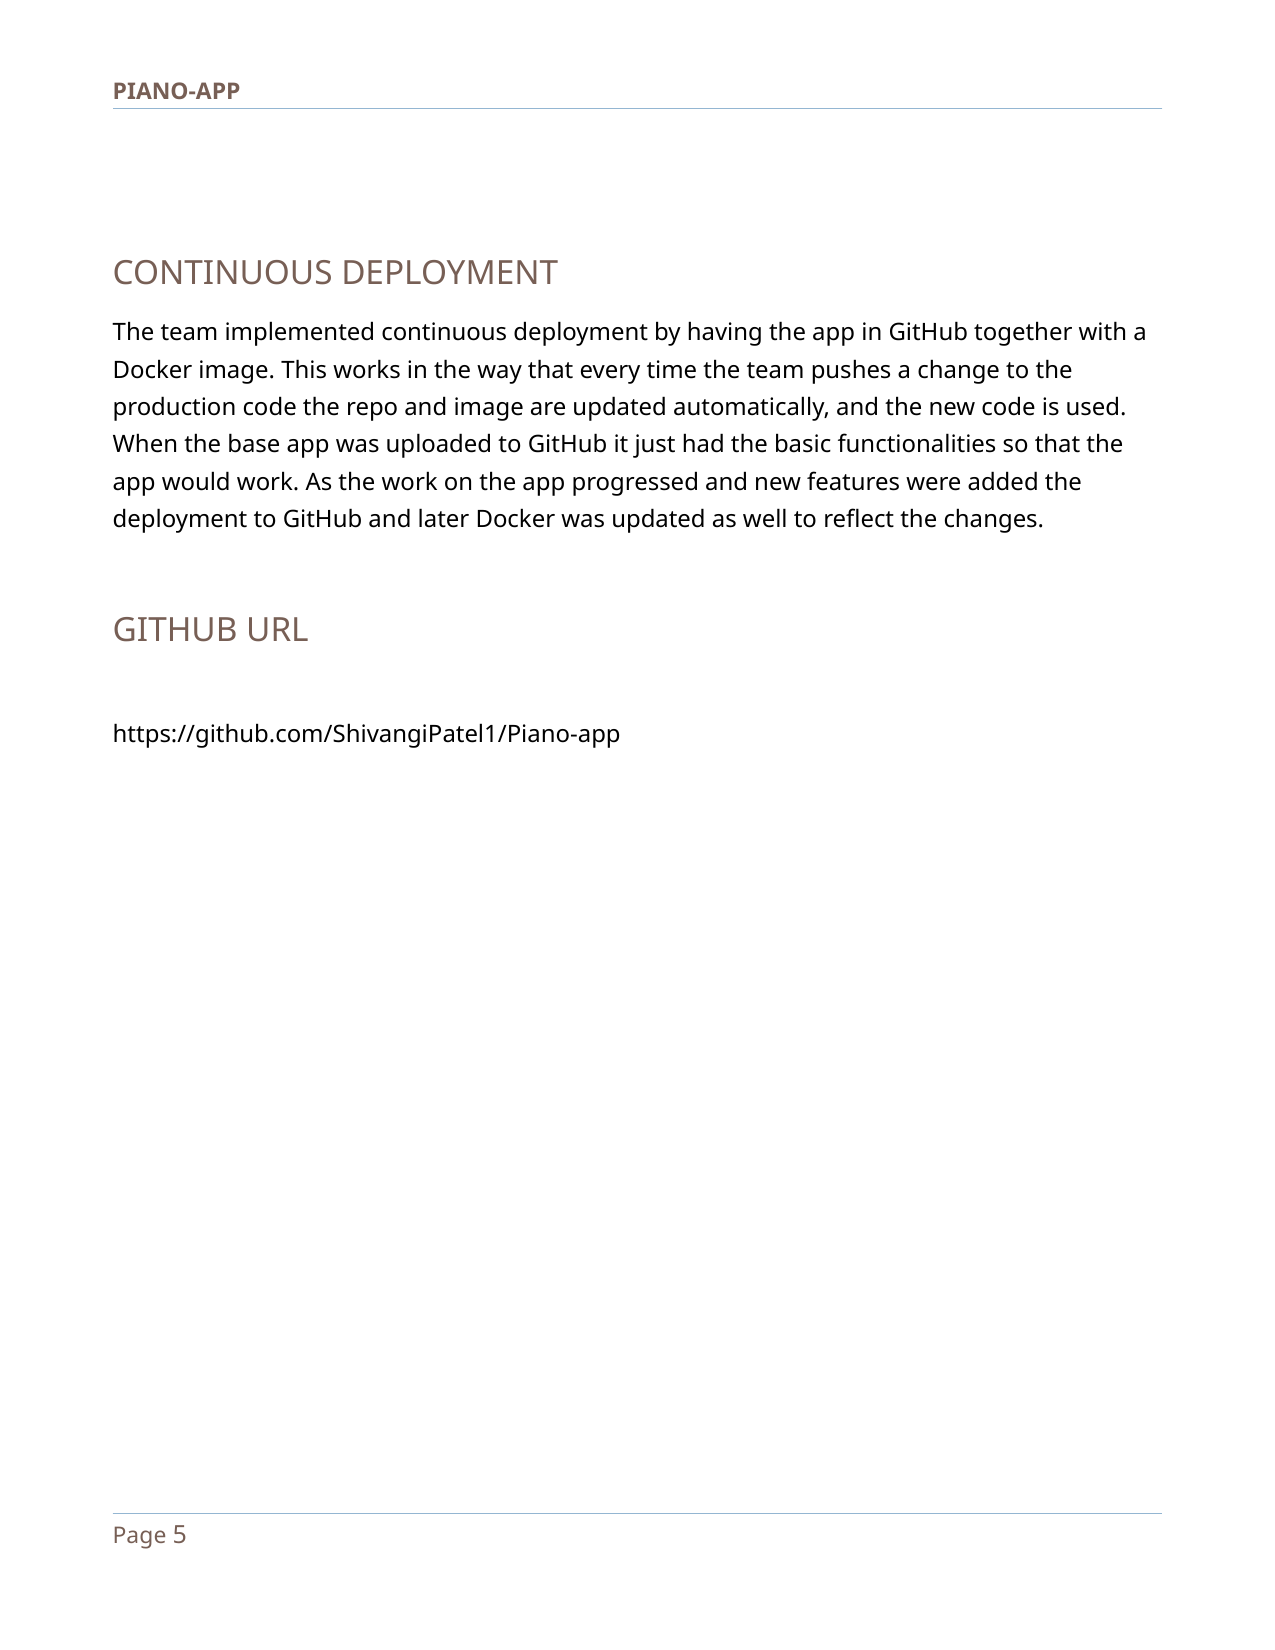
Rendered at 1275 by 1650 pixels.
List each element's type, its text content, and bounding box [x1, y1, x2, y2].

subtitle github URL [112, 606, 1162, 651]
list https://github.com/ShivangiPatel1/Piano-app [112, 717, 1162, 750]
subtitle continuous Deployment [112, 249, 1162, 294]
text The team implemented continuous deployment by having the app in GitHub together with a Docker image. This works in the way that every time the team pushes a change to the production code the repo and image are updated automatically, and the new code is used. When the base app was uploaded to GitHub it just had the basic functionalities so that the app would work. As the work on the app progressed and new features were added the deployment to GitHub and later Docker was updated as well to reflect the changes. [112, 315, 1162, 534]
